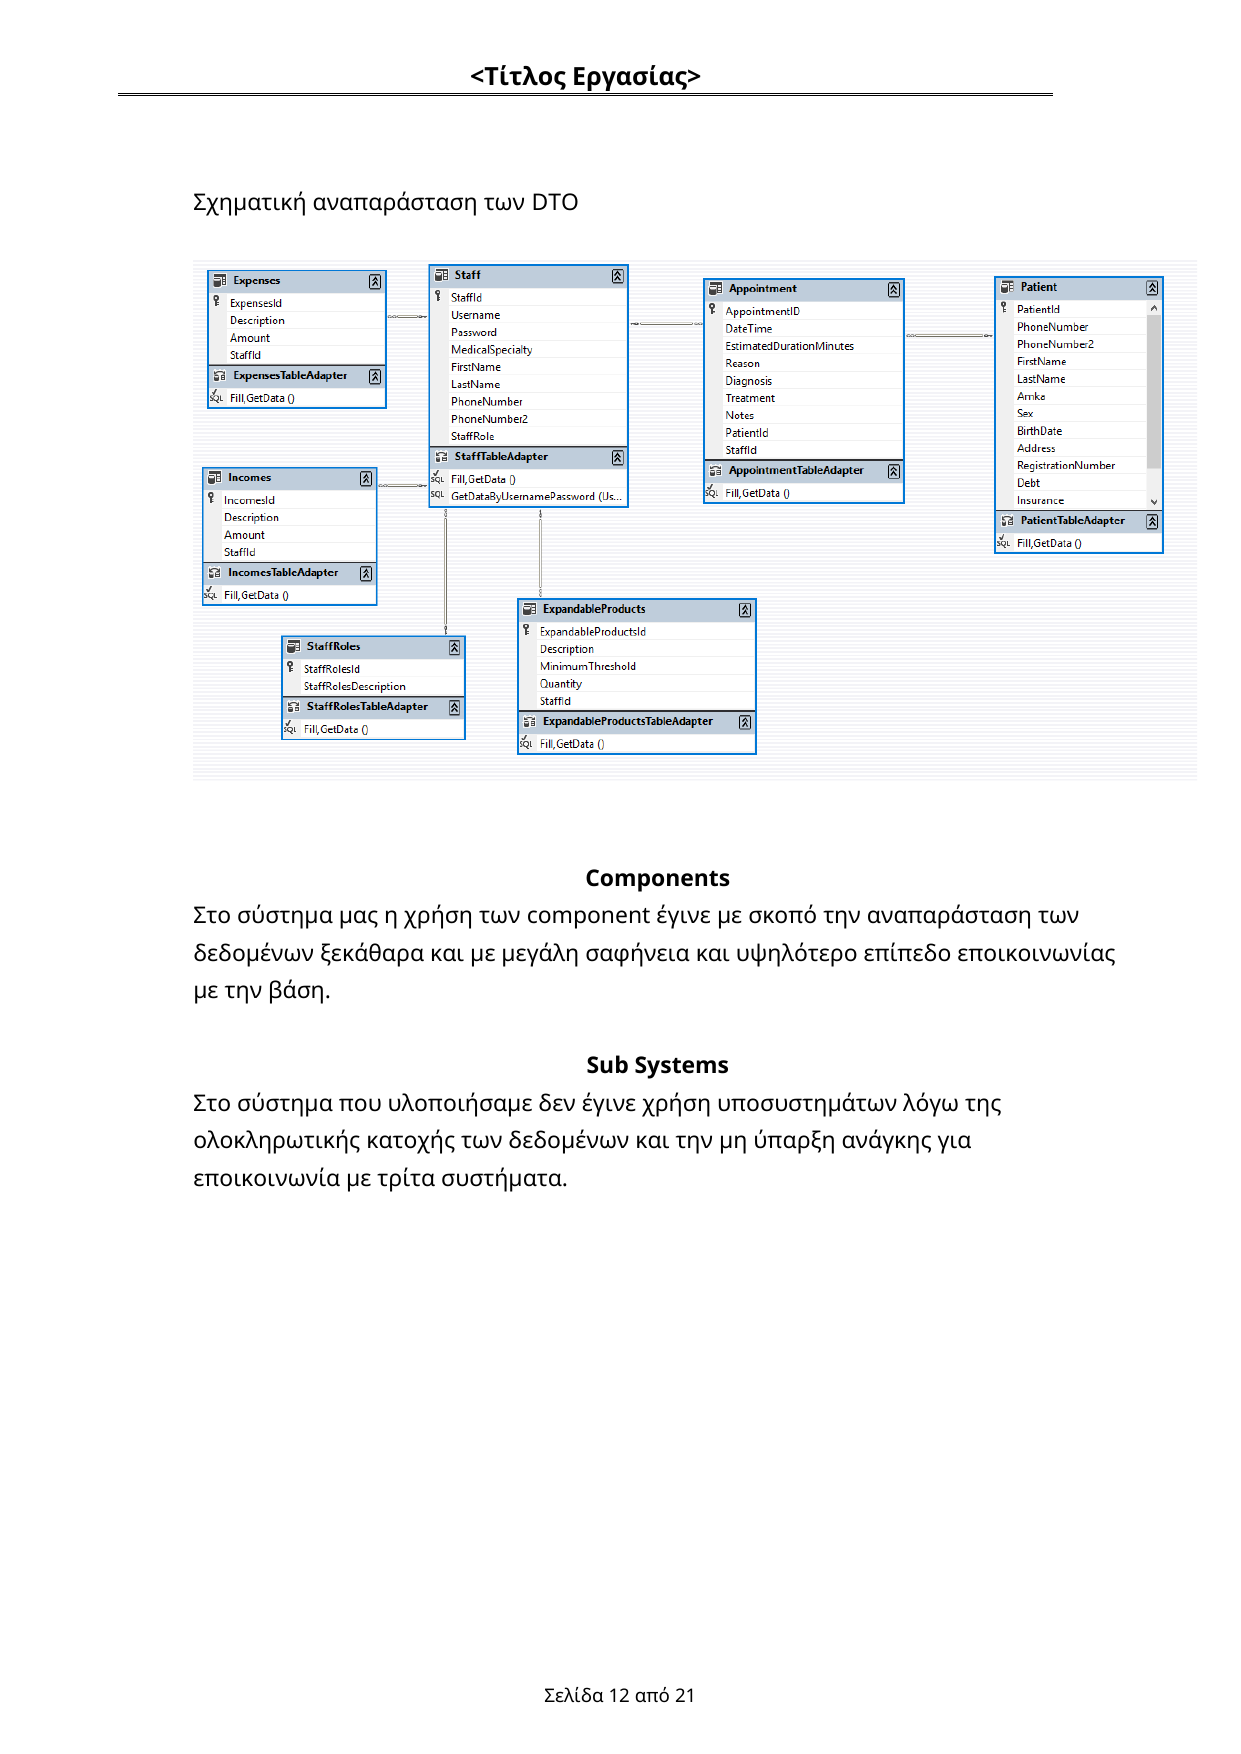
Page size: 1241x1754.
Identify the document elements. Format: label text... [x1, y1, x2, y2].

list Sub Systems [193, 1049, 1122, 1080]
list Σχηματική αναπαράσταση των DTO [193, 185, 1122, 217]
list Στο σύστημα μας η χρήση των component έγινε με σκοπό την αναπαράσταση των δεδομένων ξεκάθαρα και με μεγάλη σαφήνεια και υψηλότερο επίπεδο εποικοινωνίας με την βάση. [193, 899, 1122, 1005]
list Components [193, 861, 1122, 893]
list Στο σύστημα που υλοποιήσαμε δεν έγινε χρήση υποσυστημάτων λόγω της ολοκληρωτικής κατοχής των δεδομένων και την μη ύπαρξη ανάγκης για εποικοινωνία με τρίτα συστήματα. [193, 1086, 1122, 1193]
picture [193, 260, 1198, 781]
